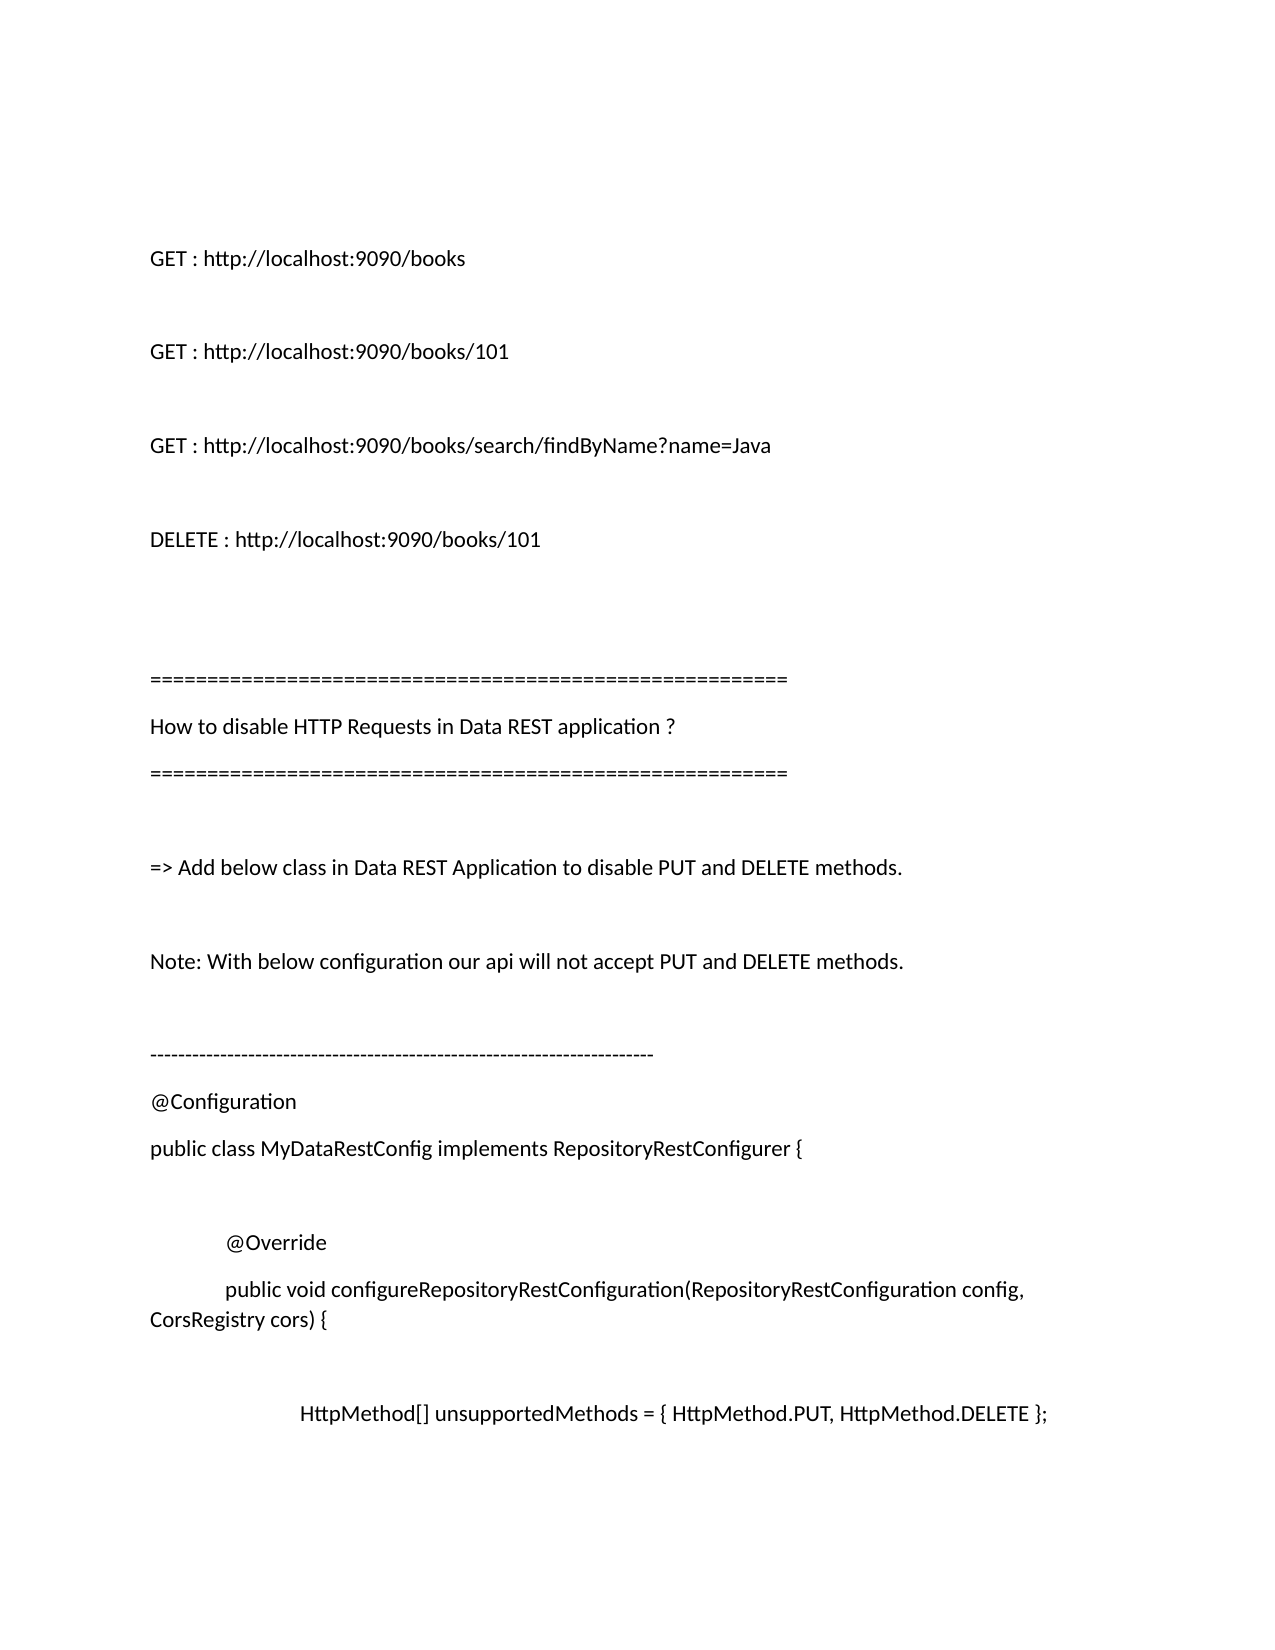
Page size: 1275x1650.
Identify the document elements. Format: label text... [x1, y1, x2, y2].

text GET : http://localhost:9090/books [150, 244, 1125, 272]
text How to disable HTTP Requests in Data REST application ? [150, 712, 1125, 741]
text public void configureRepositoryRestConfiguration(RepositoryRestConfiguration config, CorsRegistry cors) { [150, 1275, 1125, 1333]
text HttpMethod[] unsupportedMethods = { HttpMethod.PUT, HttpMethod.DELETE }; [150, 1399, 1125, 1427]
text ------------------------------------------------------------------------ [150, 1041, 1125, 1069]
text GET : http://localhost:9090/books/101 [150, 337, 1125, 366]
text DELETE : http://localhost:9090/books/101 [150, 525, 1125, 553]
text public class MyDataRestConfig implements RepositoryRestConfigurer { [150, 1134, 1125, 1162]
text @Configuration [150, 1087, 1125, 1116]
text Note: With below configuration our api will not accept PUT and DELETE methods. [150, 947, 1125, 975]
text GET : http://localhost:9090/books/search/findByName?name=Java [150, 431, 1125, 459]
text @Override [150, 1228, 1125, 1256]
text ======================================================== [150, 666, 1125, 694]
text ======================================================== [150, 759, 1125, 787]
text => Add below class in Data REST Application to disable PUT and DELETE methods. [150, 853, 1125, 881]
